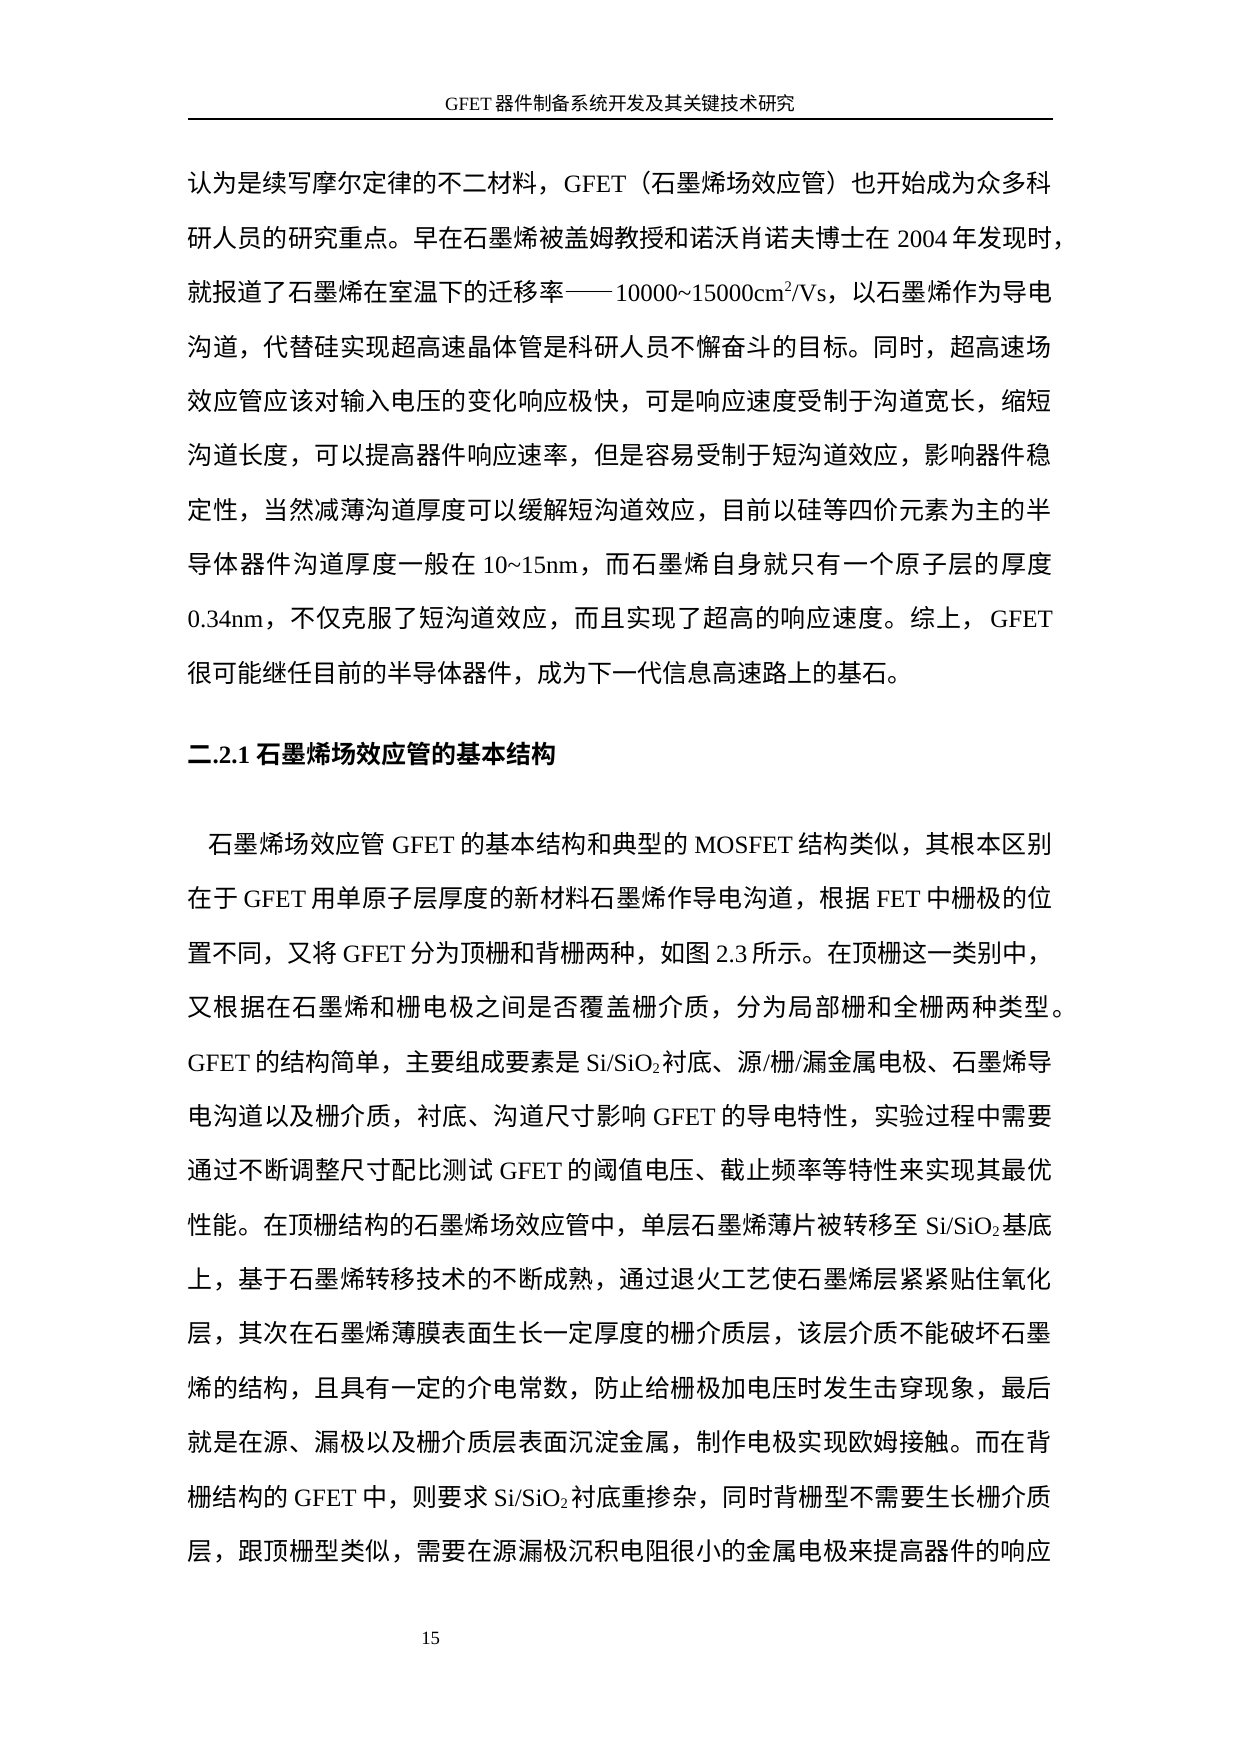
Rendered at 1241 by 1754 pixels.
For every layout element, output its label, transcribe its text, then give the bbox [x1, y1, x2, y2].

subtitle 石墨烯场效应管的基本结构 [187, 735, 1053, 771]
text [187, 164, 1053, 689]
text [187, 824, 1053, 1568]
